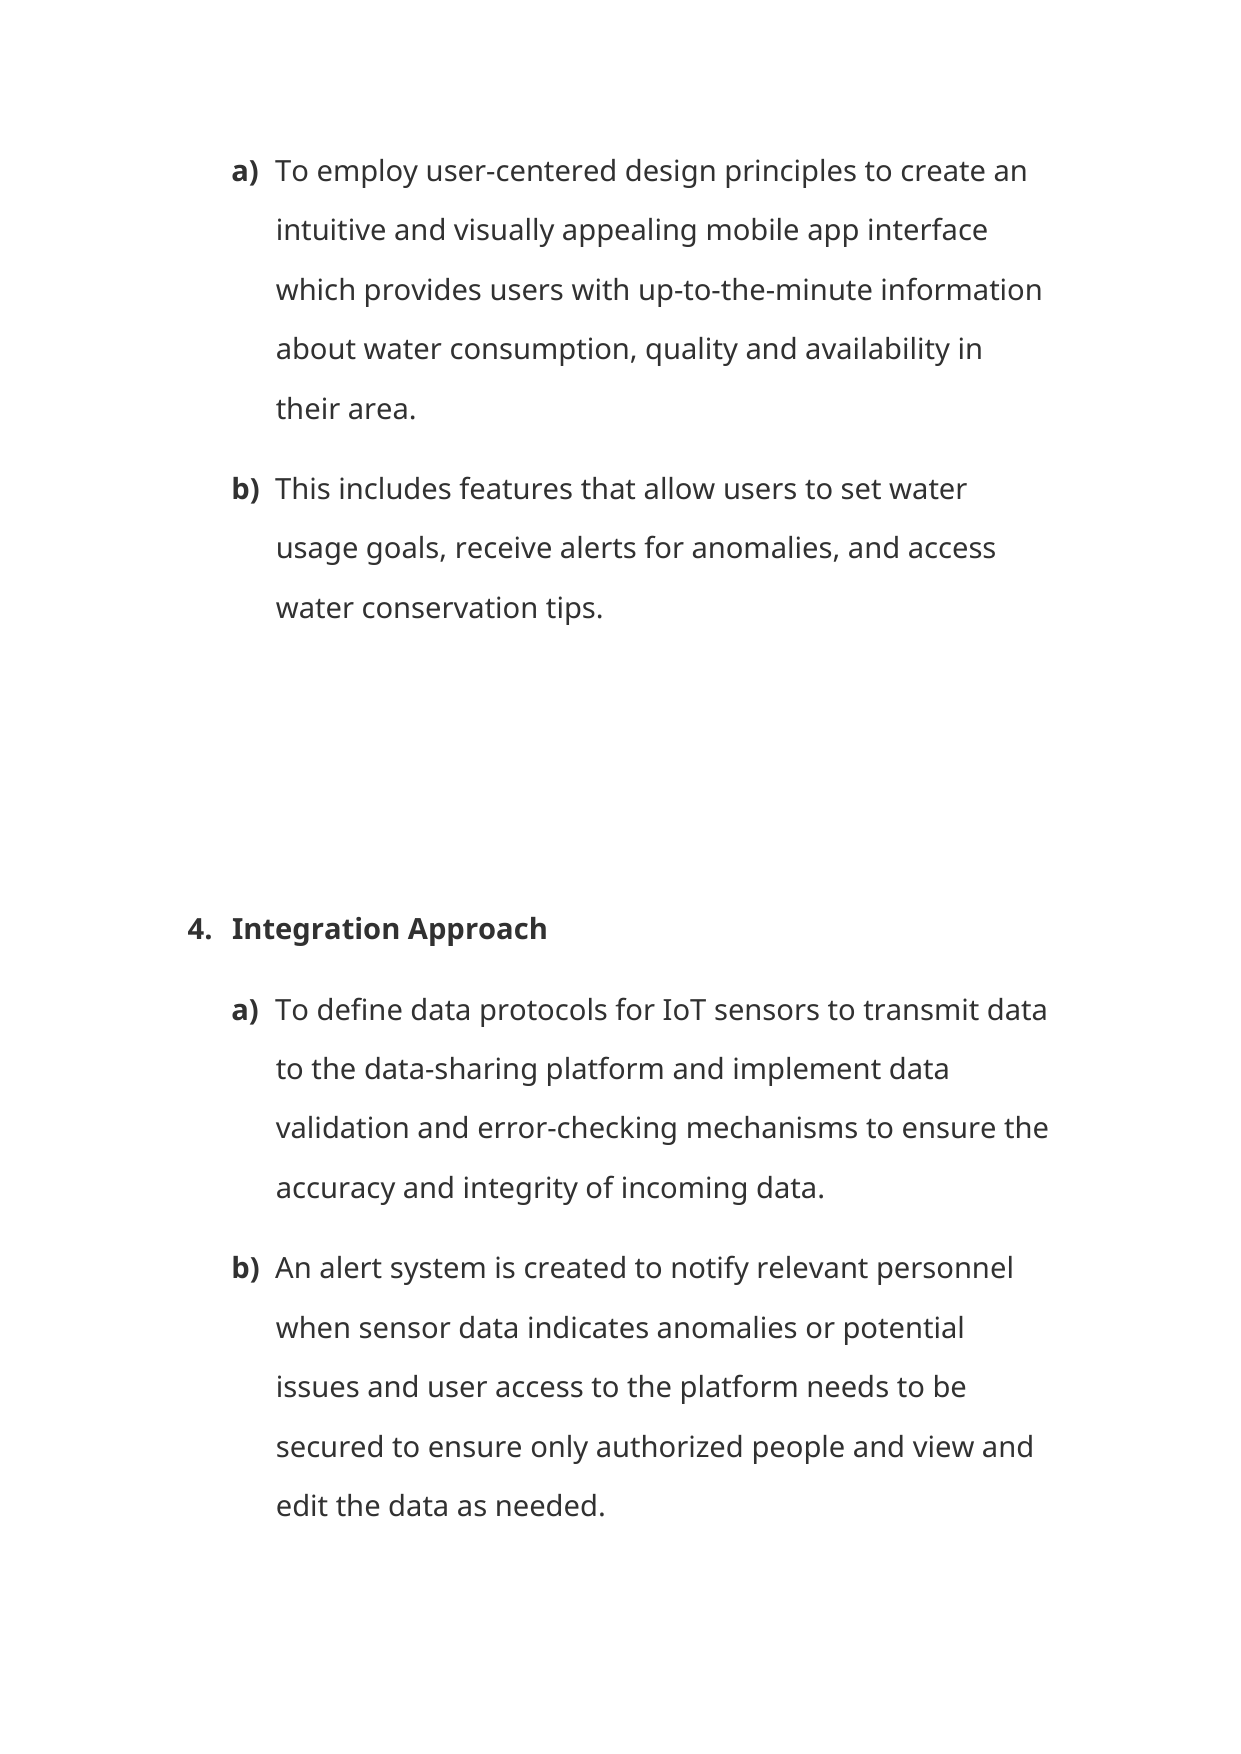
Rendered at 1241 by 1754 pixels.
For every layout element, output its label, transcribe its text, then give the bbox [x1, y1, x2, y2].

list Integration Approach [187, 908, 1053, 948]
list This includes features that allow users to set water usage goals, receive alerts for anomalies, and access water conservation tips. [231, 468, 1053, 627]
list An alert system is created to notify relevant personnel when sensor data indicates anomalies or potential issues and user access to the platform needs to be secured to ensure only authorized people and view and edit the data as needed. [231, 1247, 1053, 1525]
list To define data protocols for IoT sensors to transmit data to the data-sharing platform and implement data validation and error-checking mechanisms to ensure the accuracy and integrity of incoming data. [231, 989, 1053, 1207]
list To employ user-centered design principles to create an intuitive and visually appealing mobile app interface which provides users with up-to-the-minute information about water consumption, quality and availability in their area. [231, 150, 1053, 428]
